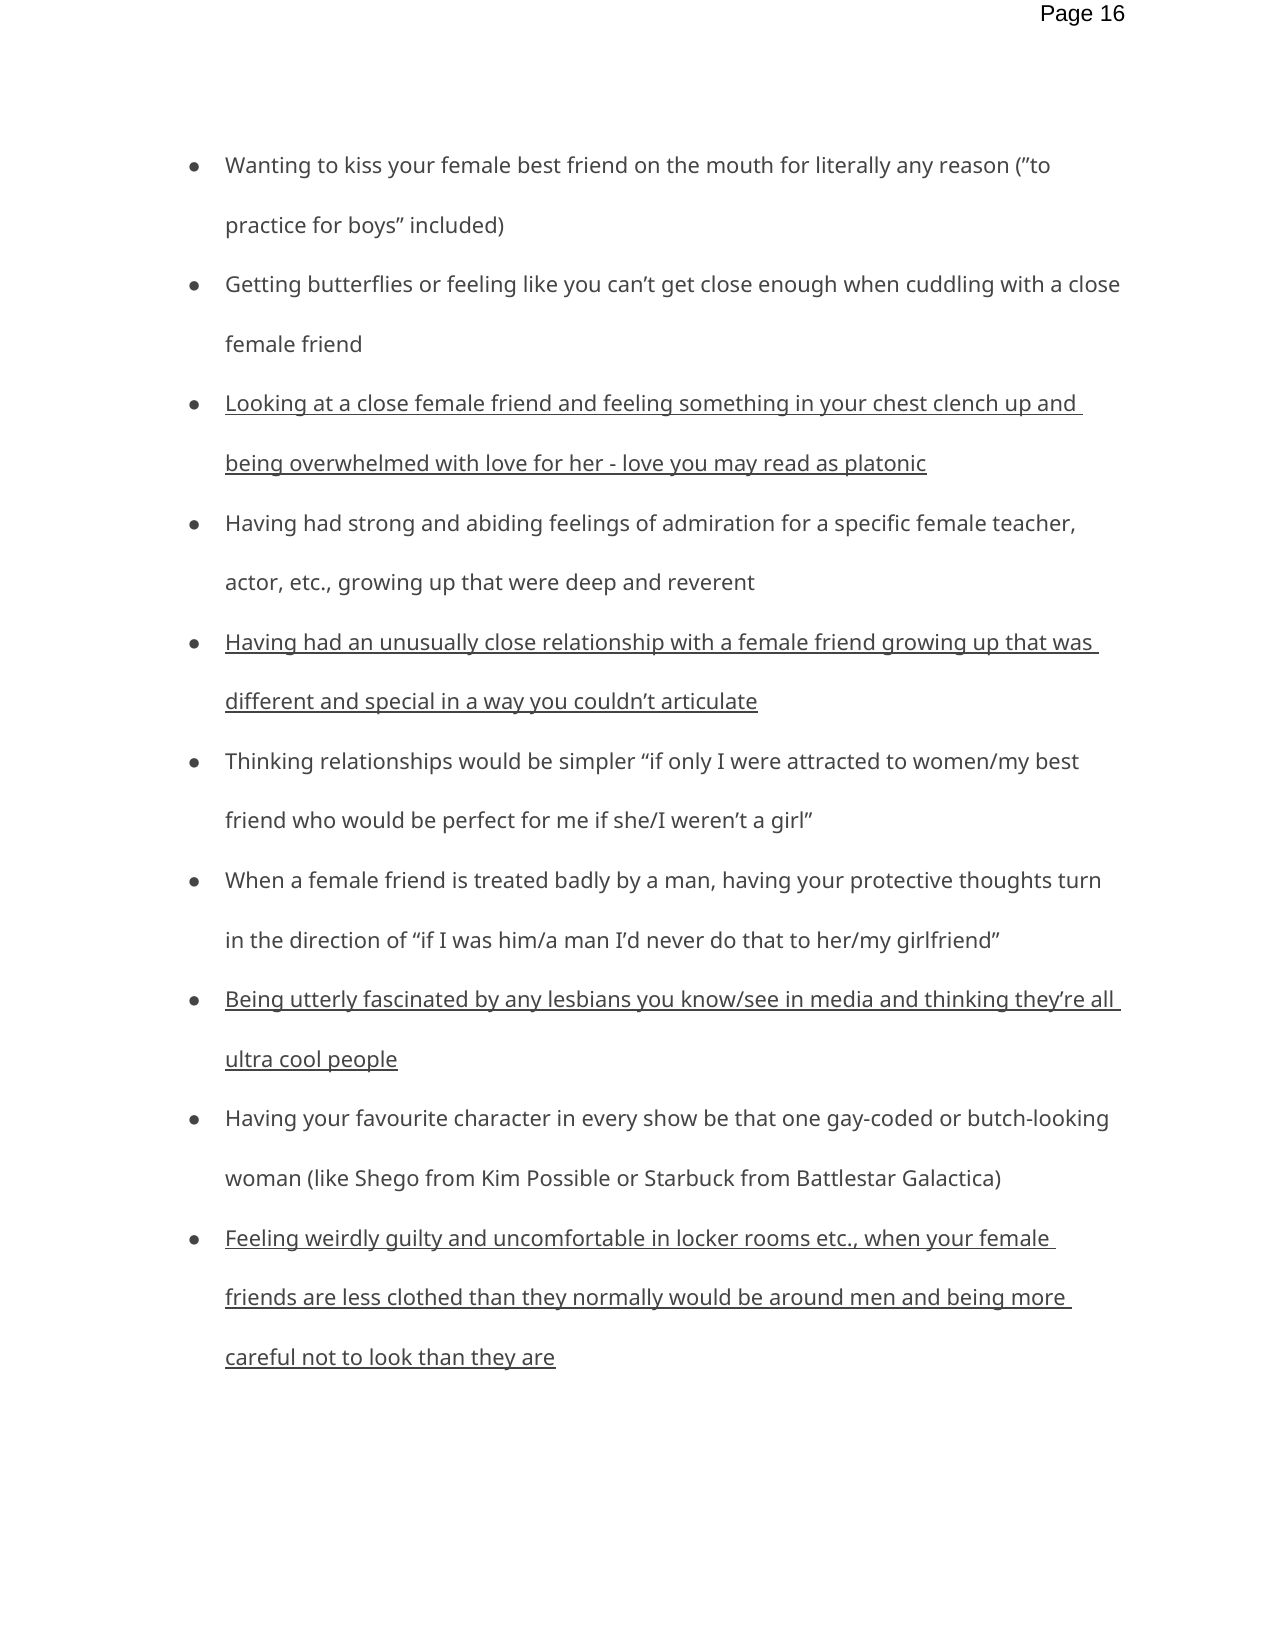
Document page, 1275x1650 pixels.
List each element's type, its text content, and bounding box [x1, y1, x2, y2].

list Getting butterflies or feeling like you can’t get close enough when cuddling with a close female friend [187, 269, 1125, 358]
list Having had an unusually close relationship with a female friend growing up that was different and special in a way you couldn’t articulate [187, 627, 1125, 716]
list Wanting to kiss your female best friend on the mouth for literally any reason (”to practice for boys” included) [187, 150, 1125, 239]
list When a female friend is treated badly by a man, having your protective thoughts turn in the direction of “if I was him/a man I’d never do that to her/my girlfriend” [187, 865, 1125, 954]
list Thinking relationships would be simpler “if only I were attracted to women/my best friend who would be perfect for me if she/I weren’t a girl” [187, 746, 1125, 835]
list Having your favourite character in every show be that one gay-coded or butch-looking woman (like Shego from Kim Possible or Starbuck from Battlestar Galactica) [187, 1103, 1125, 1193]
list Being utterly fascinated by any lesbians you know/see in media and thinking they’re all ultra cool people [187, 984, 1125, 1073]
list Feeling weirdly guilty and uncomfortable in locker rooms etc., when your female friends are less clothed than they normally would be around men and being more careful not to look than they are [187, 1222, 1125, 1371]
list Looking at a close female friend and feeling something in your chest clench up and being overwhelmed with love for her - love you may read as platonic [187, 388, 1125, 478]
list Having had strong and abiding feelings of admiration for a specific female teacher, actor, etc., growing up that were deep and reverent [187, 507, 1125, 597]
